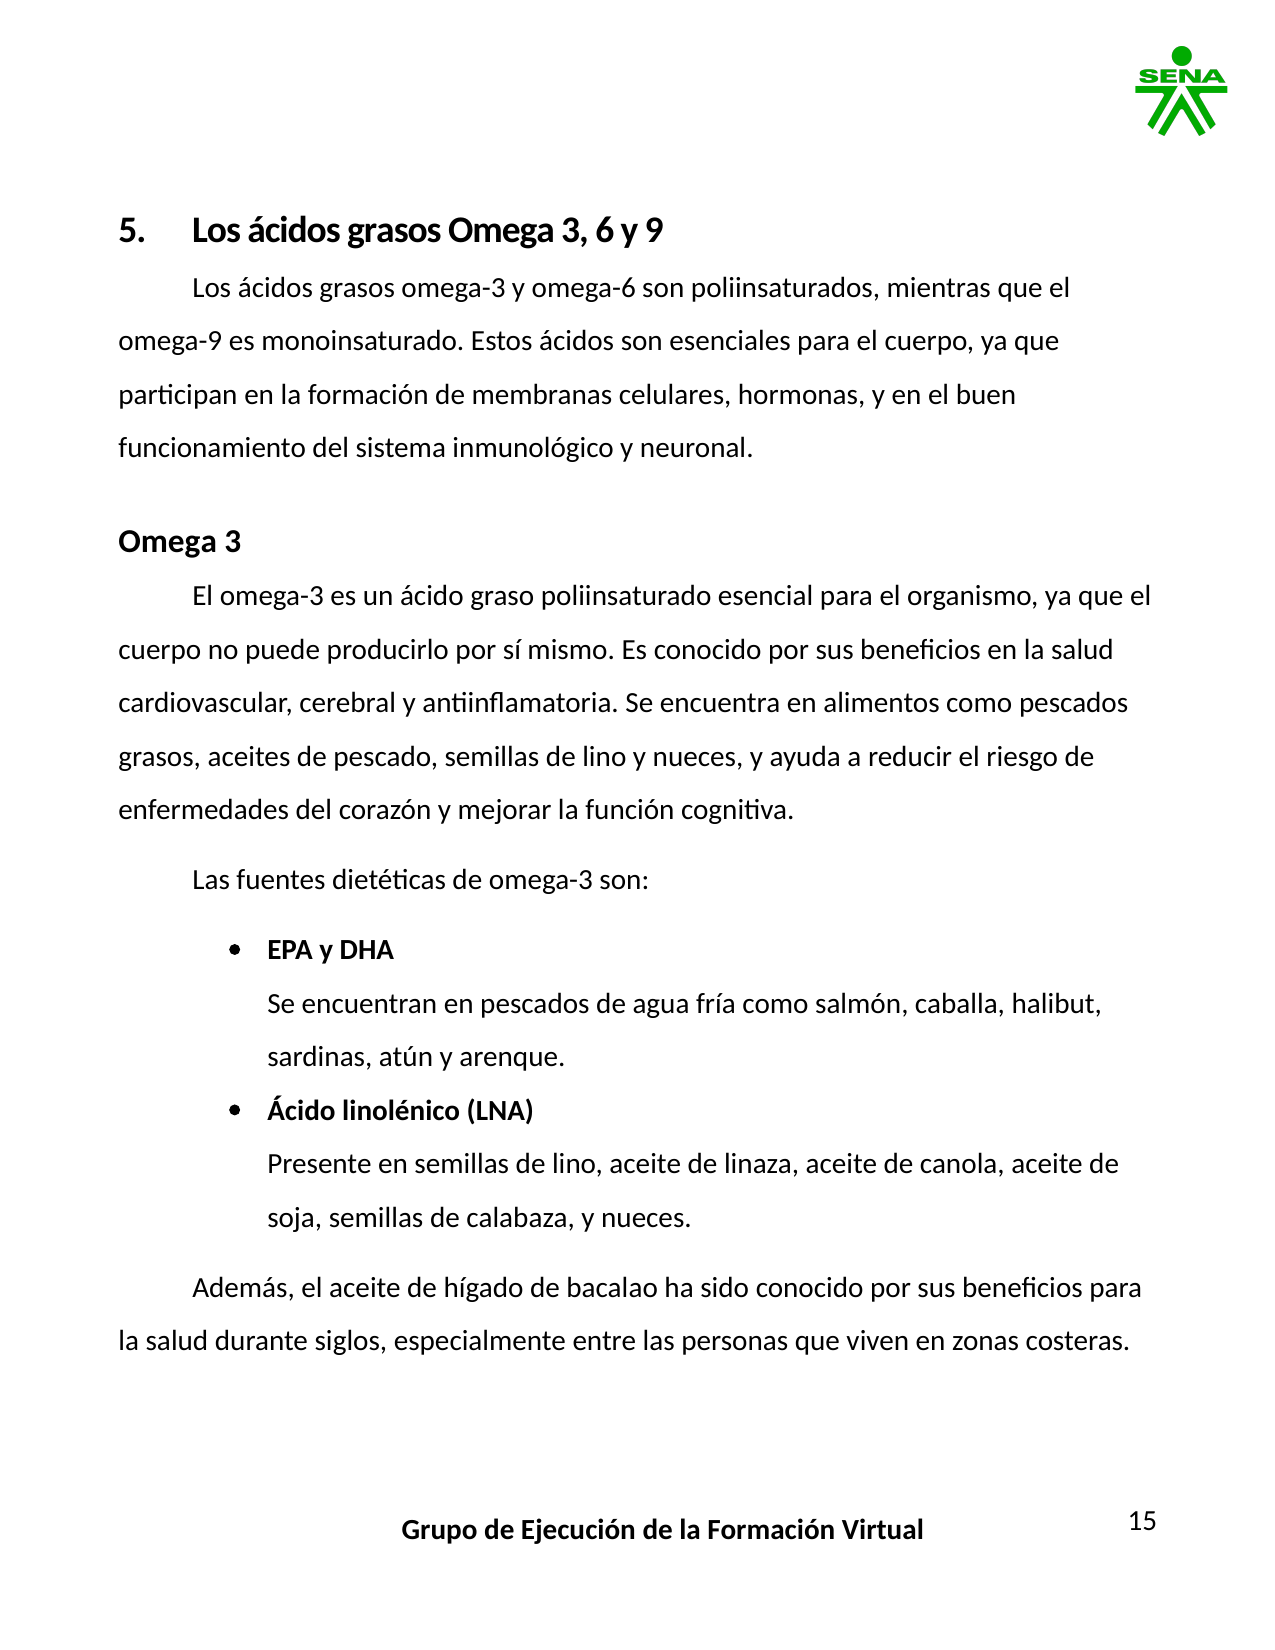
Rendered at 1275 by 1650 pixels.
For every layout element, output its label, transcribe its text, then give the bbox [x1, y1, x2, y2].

list Ácido linolénico (LNA) [229, 1092, 1157, 1127]
text Además, el aceite de hígado de bacalao ha sido conocido por sus beneficios para la salud durante siglos, especialmente entre las personas que viven en zonas costeras. [118, 1269, 1157, 1358]
text Las fuentes dietéticas de omega-3 son: [118, 861, 1157, 897]
subtitle Omega 3 [118, 520, 1157, 561]
text El omega-3 es un ácido graso poliinsaturado esencial para el organismo, ya que el cuerpo no puede producirlo por sí mismo. Es conocido por sus beneficios en la salud cardiovascular, cerebral y antiinflamatoria. Se encuentra en alimentos como pescados grasos, aceites de pescado, semillas de lino y nueces, y ayuda a reducir el riesgo de enfermedades del corazón y mejorar la función cognitiva. [118, 577, 1157, 827]
subtitle Los ácidos grasos Omega 3, 6 y 9 [118, 206, 1157, 252]
text Los ácidos grasos omega-3 y omega-6 son poliinsaturados, mientras que el omega-9 es monoinsaturado. Estos ácidos son esenciales para el cuerpo, ya que participan en la formación de membranas celulares, hormonas, y en el buen funcionamiento del sistema inmunológico y neuronal. [118, 269, 1157, 465]
list Presente en semillas de lino, aceite de linaza, aceite de canola, aceite de soja, semillas de calabaza, y nueces. [267, 1145, 1157, 1234]
list EPA y DHA [229, 931, 1157, 967]
list Se encuentran en pescados de agua fría como salmón, caballa, halibut, sardinas, atún y arenque. [267, 985, 1157, 1074]
picture [1135, 46, 1228, 136]
